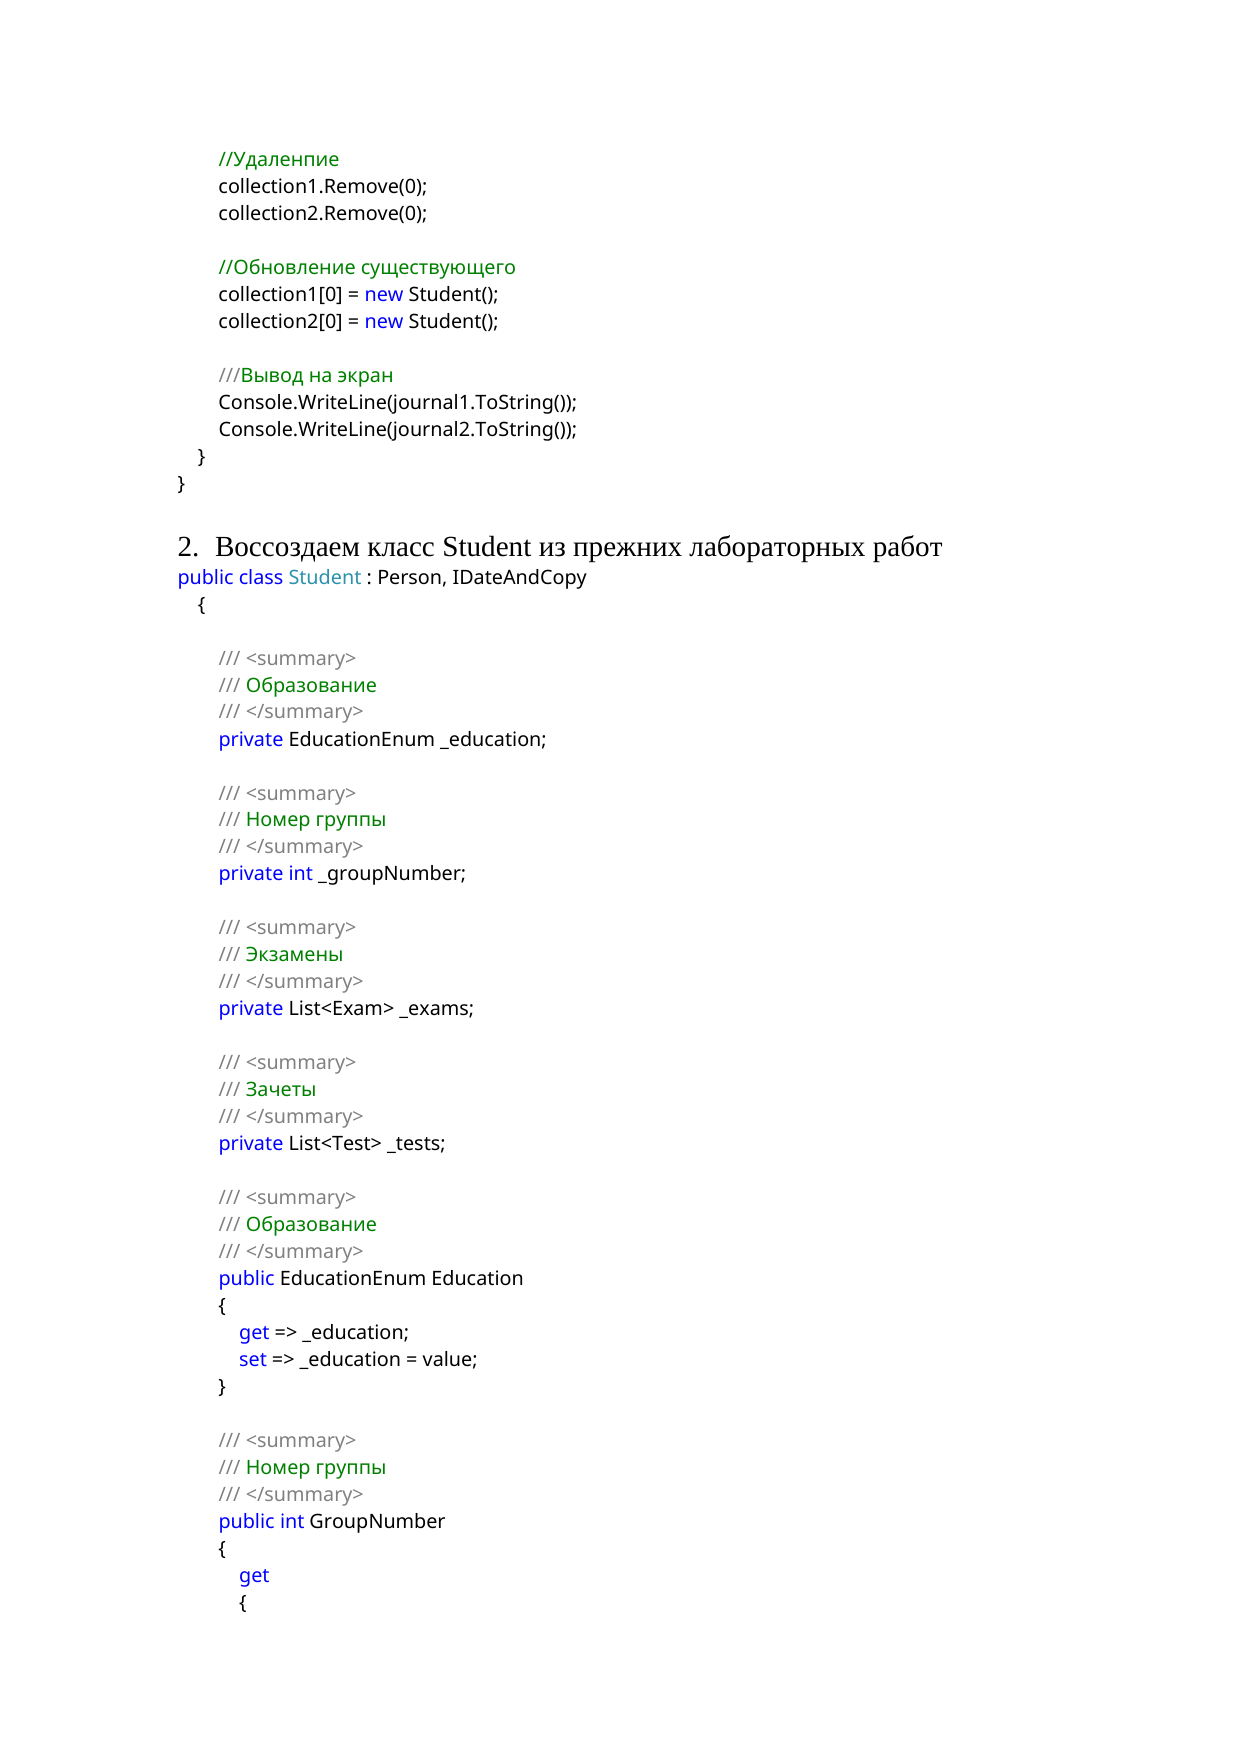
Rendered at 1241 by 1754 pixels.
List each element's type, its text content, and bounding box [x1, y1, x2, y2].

text public class Student : Person, IDateAndCopy [177, 563, 1152, 590]
text Console.WriteLine(journal1.ToString()); [177, 388, 1152, 415]
text } [177, 469, 1152, 496]
text collection2[0] = new Student(); [177, 307, 1152, 334]
text collection1.Remove(0); [177, 172, 1152, 199]
text private int _groupNumber; [177, 860, 1152, 887]
text /// <summary> [177, 1183, 1152, 1210]
list Воссоздаем класс Student из прежних лабораторных работ [177, 529, 1152, 563]
text /// </summary> [177, 968, 1152, 994]
text /// <summary> [177, 779, 1152, 806]
text ///Вывод на экран [177, 361, 1152, 388]
text /// </summary> [177, 1102, 1152, 1129]
text //Удаленпие [177, 145, 1152, 172]
text private EducationEnum _education; [177, 725, 1152, 752]
text /// </summary> [177, 833, 1152, 860]
text /// Образование [177, 1210, 1152, 1237]
text } [177, 1372, 1152, 1399]
text /// Номер группы [177, 806, 1152, 833]
text public EducationEnum Education [177, 1264, 1152, 1291]
text /// </summary> [177, 1480, 1152, 1507]
text { [177, 590, 1152, 617]
text /// <summary> [177, 1048, 1152, 1076]
text set => _education = value; [177, 1345, 1152, 1372]
text //Обновление существующего [177, 253, 1152, 280]
text /// <summary> [177, 644, 1152, 671]
text /// Образование [177, 671, 1152, 698]
text /// Экзамены [177, 941, 1152, 968]
text /// </summary> [177, 1237, 1152, 1264]
text } [177, 442, 1152, 469]
text get [177, 1561, 1152, 1588]
text { [177, 1588, 1152, 1615]
text { [177, 1291, 1152, 1318]
text { [177, 1534, 1152, 1561]
text /// </summary> [177, 698, 1152, 725]
text collection2.Remove(0); [177, 199, 1152, 226]
text private List<Test> _tests; [177, 1129, 1152, 1156]
text public int GroupNumber [177, 1507, 1152, 1534]
text /// Зачеты [177, 1076, 1152, 1102]
text Console.WriteLine(journal2.ToString()); [177, 415, 1152, 442]
text private List<Exam> _exams; [177, 994, 1152, 1022]
text collection1[0] = new Student(); [177, 280, 1152, 307]
text /// Номер группы [177, 1453, 1152, 1480]
text /// <summary> [177, 914, 1152, 941]
text get => _education; [177, 1318, 1152, 1345]
text /// <summary> [177, 1426, 1152, 1453]
